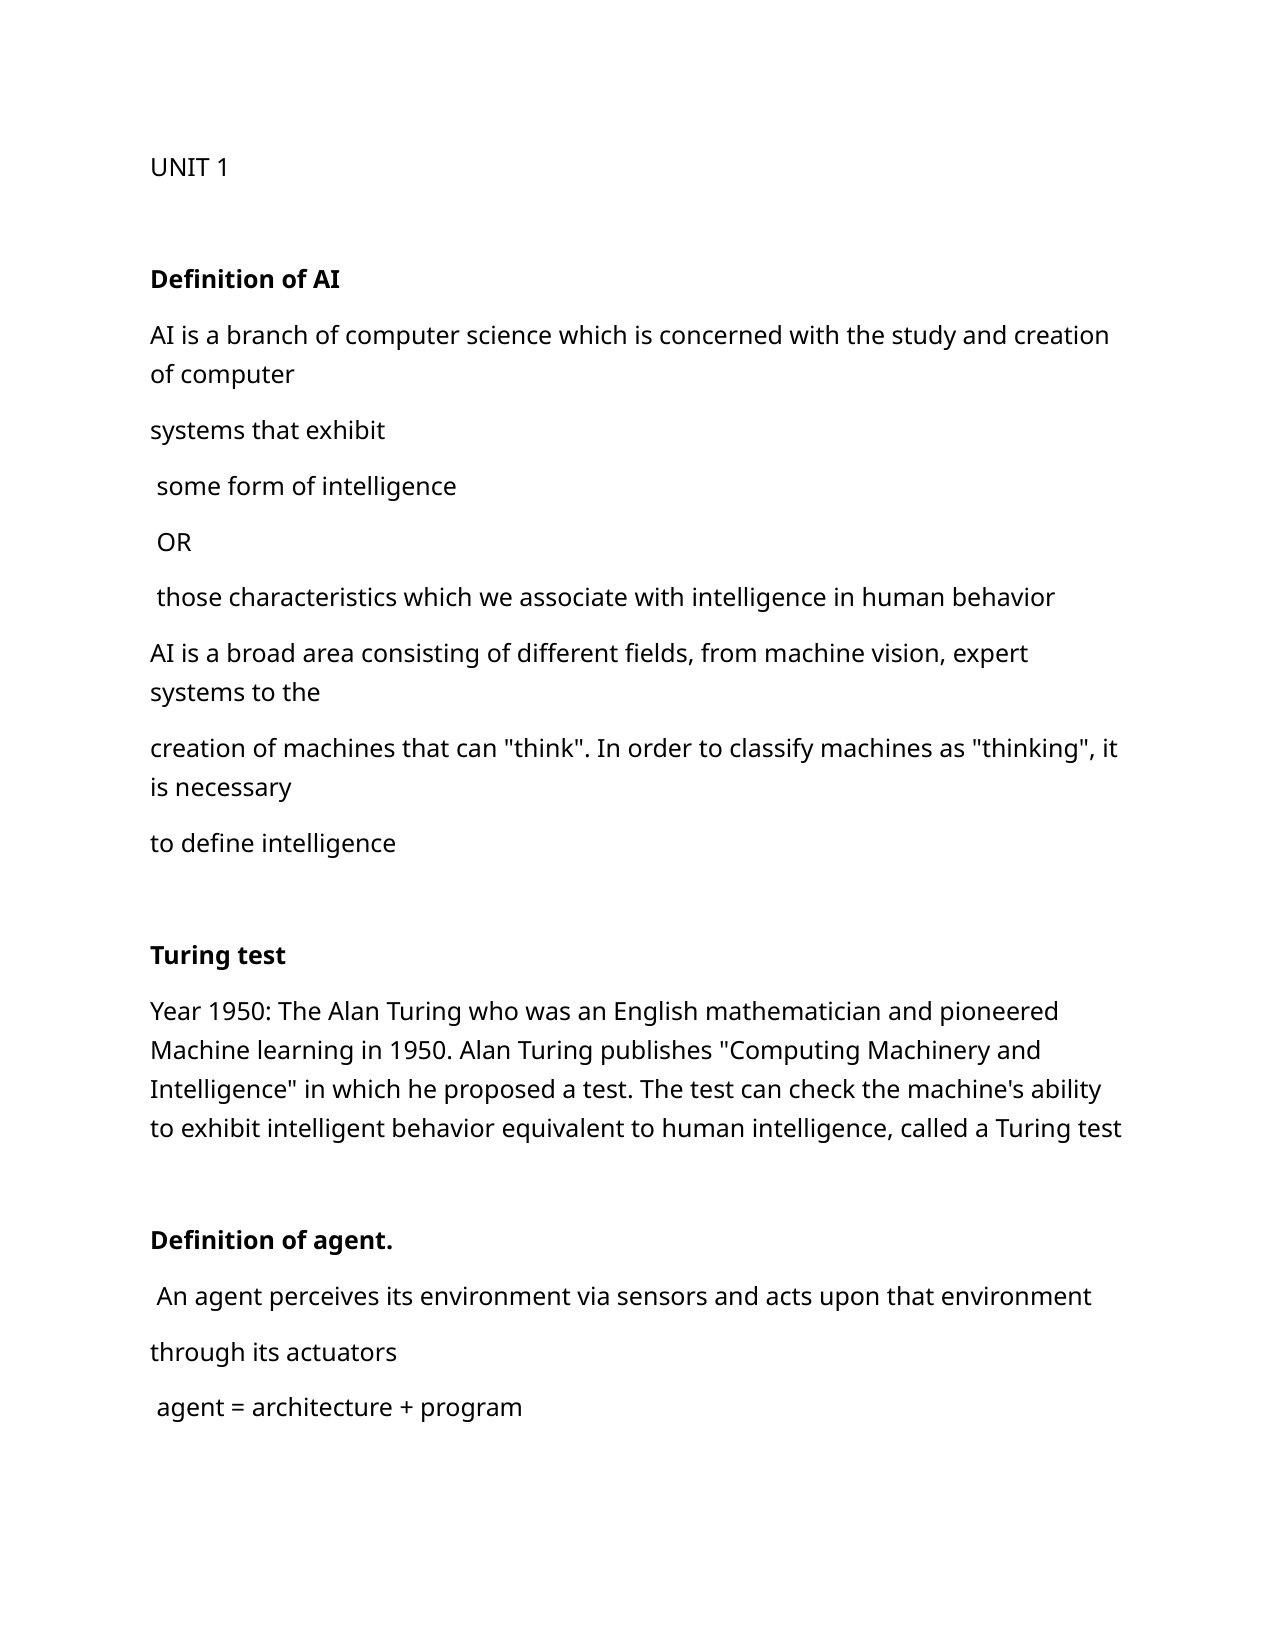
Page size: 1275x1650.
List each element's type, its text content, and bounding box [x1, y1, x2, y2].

text An agent perceives its environment via sensors and acts upon that environment [150, 1278, 1125, 1312]
text to define intelligence [150, 826, 1125, 860]
text OR [150, 524, 1125, 558]
text Definition of AI [150, 262, 1125, 296]
text some form of intelligence [150, 468, 1125, 502]
text Definition of agent. [150, 1222, 1125, 1257]
text Year 1950: The Alan Turing who was an English mathematician and pioneered Machine learning in 1950. Alan Turing publishes "Computing Machinery and Intelligence" in which he proposed a test. The test can check the machine's ability to exhibit intelligent behavior equivalent to human intelligence, called a Turing test [150, 993, 1125, 1145]
text UNIT 1 [150, 150, 1125, 184]
text those characteristics which we associate with intelligence in human behavior [150, 580, 1125, 614]
text agent = architecture + program [150, 1390, 1125, 1424]
text systems that exhibit [150, 412, 1125, 447]
text Turing test [150, 937, 1125, 972]
text AI is a branch of computer science which is concerned with the study and creation of computer [150, 317, 1125, 391]
text creation of machines that can "think". In order to classify machines as "thinking", it is necessary [150, 731, 1125, 804]
text AI is a broad area consisting of different fields, from machine vision, expert systems to the [150, 636, 1125, 709]
text through its actuators [150, 1334, 1125, 1368]
